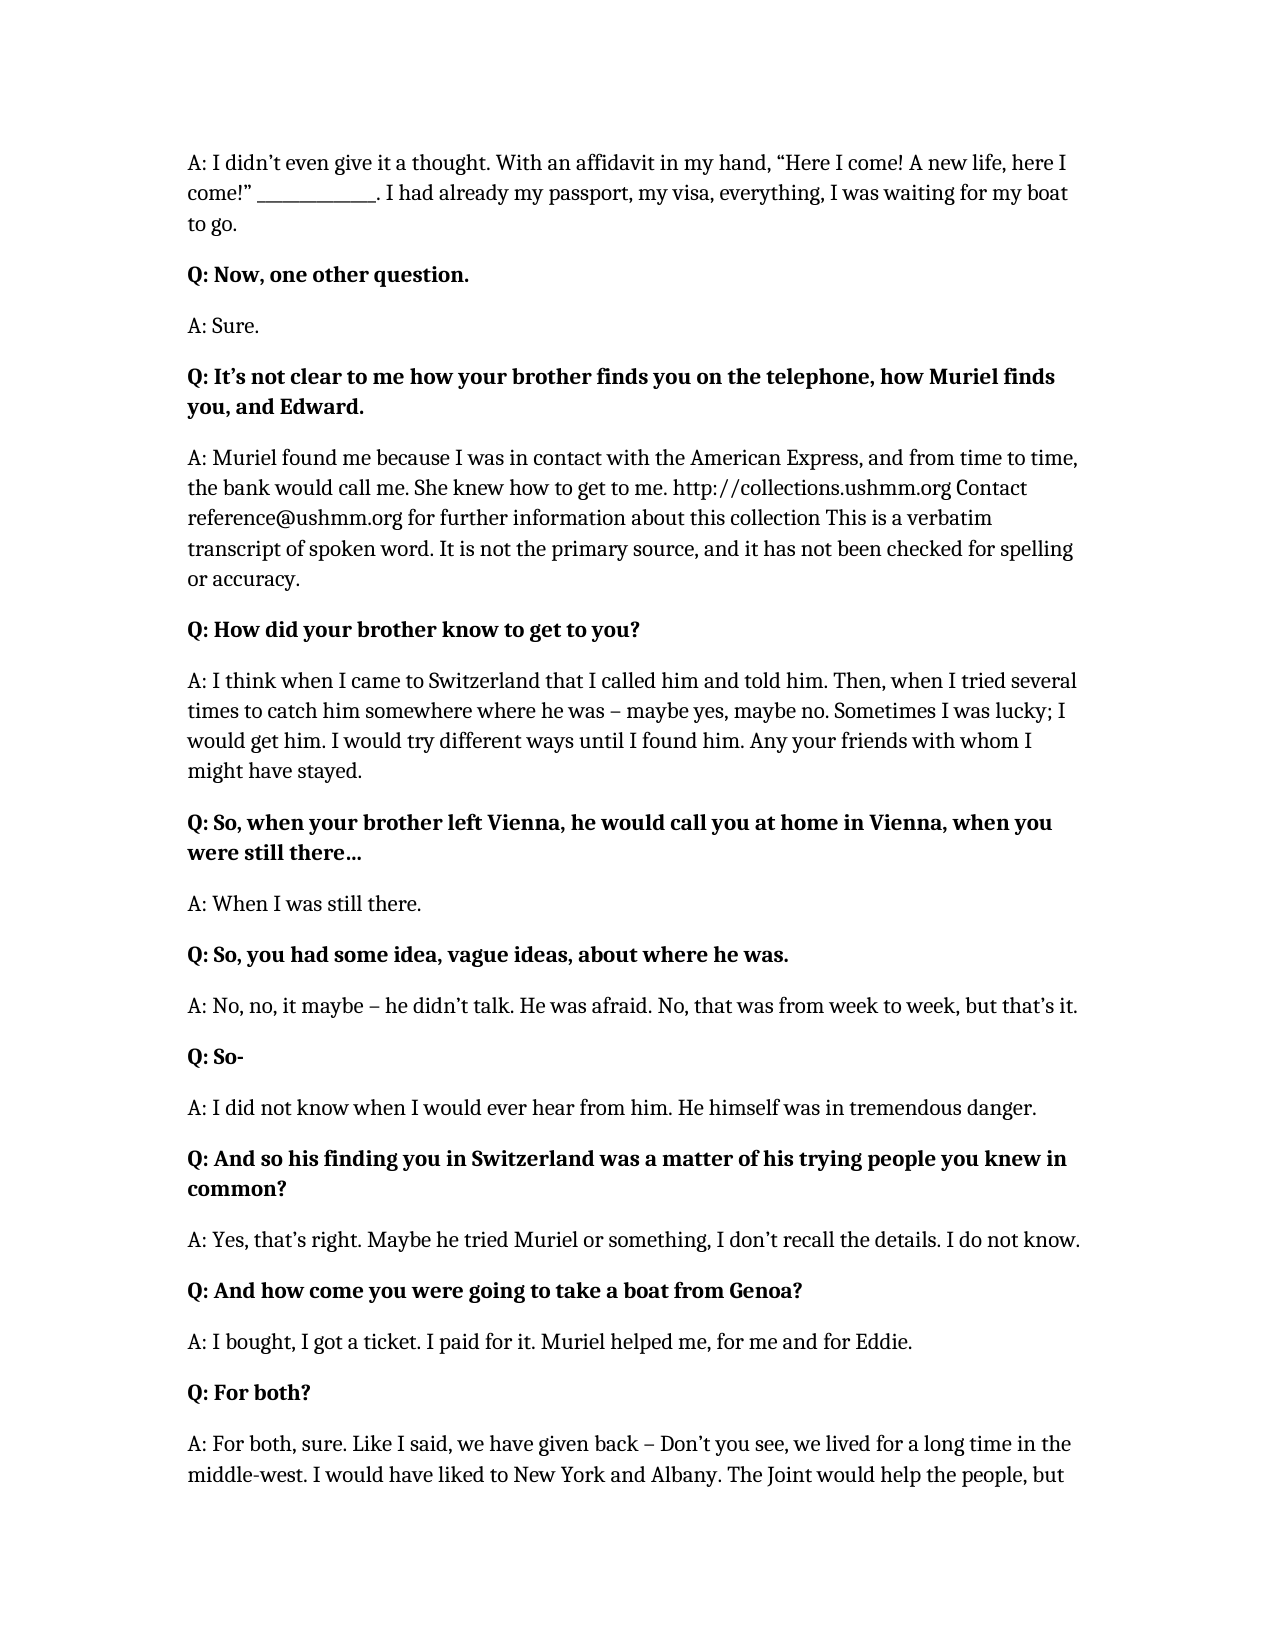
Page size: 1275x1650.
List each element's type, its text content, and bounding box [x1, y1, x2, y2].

text A: Sure. [187, 312, 1087, 339]
text A: Yes, that’s right. Maybe he tried Muriel or something, I don’t recall the details. I do not know. [187, 1227, 1087, 1253]
text Q: Now, one other question. [187, 261, 1087, 288]
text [187, 1431, 1087, 1488]
text A: I bought, I got a ticket. I paid for it. Muriel helped me, for me and for Eddie. [187, 1329, 1087, 1356]
text Q: So- [187, 1044, 1087, 1070]
text Q: How did your brother know to get to you? [187, 617, 1087, 643]
text Q: So, when your brother left Vienna, he would call you at home in Vienna, when you were still there… [187, 809, 1087, 866]
text Q: So, you had some idea, vague ideas, about where he was. [187, 942, 1087, 968]
text A: Muriel found me because I was in contact with the American Express, and from time to time, the bank would call me. She knew how to get to me. http://collections.ushmm.org Contact reference@ushmm.org for further information about this collection This is a verbatim transcript of spoken word. It is not the primary source, and it has not been checked for spelling or accuracy. [187, 445, 1087, 592]
text Q: For both? [187, 1380, 1087, 1407]
text A: I did not know when I would ever hear from him. He himself was in tremendous danger. [187, 1095, 1087, 1121]
text A: I didn’t even give it a thought. With an affidavit in my hand, “Here I come! A new life, here I come!” ______________. I had already my passport, my visa, everything, I was waiting for my boat to go. [187, 150, 1087, 237]
text Q: And so his finding you in Switzerland was a matter of his trying people you knew in common? [187, 1146, 1087, 1202]
text Q: And how come you were going to take a boat from Genoa? [187, 1278, 1087, 1304]
text Q: It’s not clear to me how your brother finds you on the telephone, how Muriel finds you, and Edward. [187, 363, 1087, 420]
text A: No, no, it maybe – he didn’t talk. He was afraid. No, that was from week to week, but that’s it. [187, 993, 1087, 1019]
text A: I think when I came to Switzerland that I called him and told him. Then, when I tried several times to catch him somewhere where he was – maybe yes, maybe no. Sometimes I was lucky; I would get him. I would try different ways until I found him. Any your friends with whom I might have stayed. [187, 668, 1087, 785]
text A: When I was still there. [187, 891, 1087, 917]
